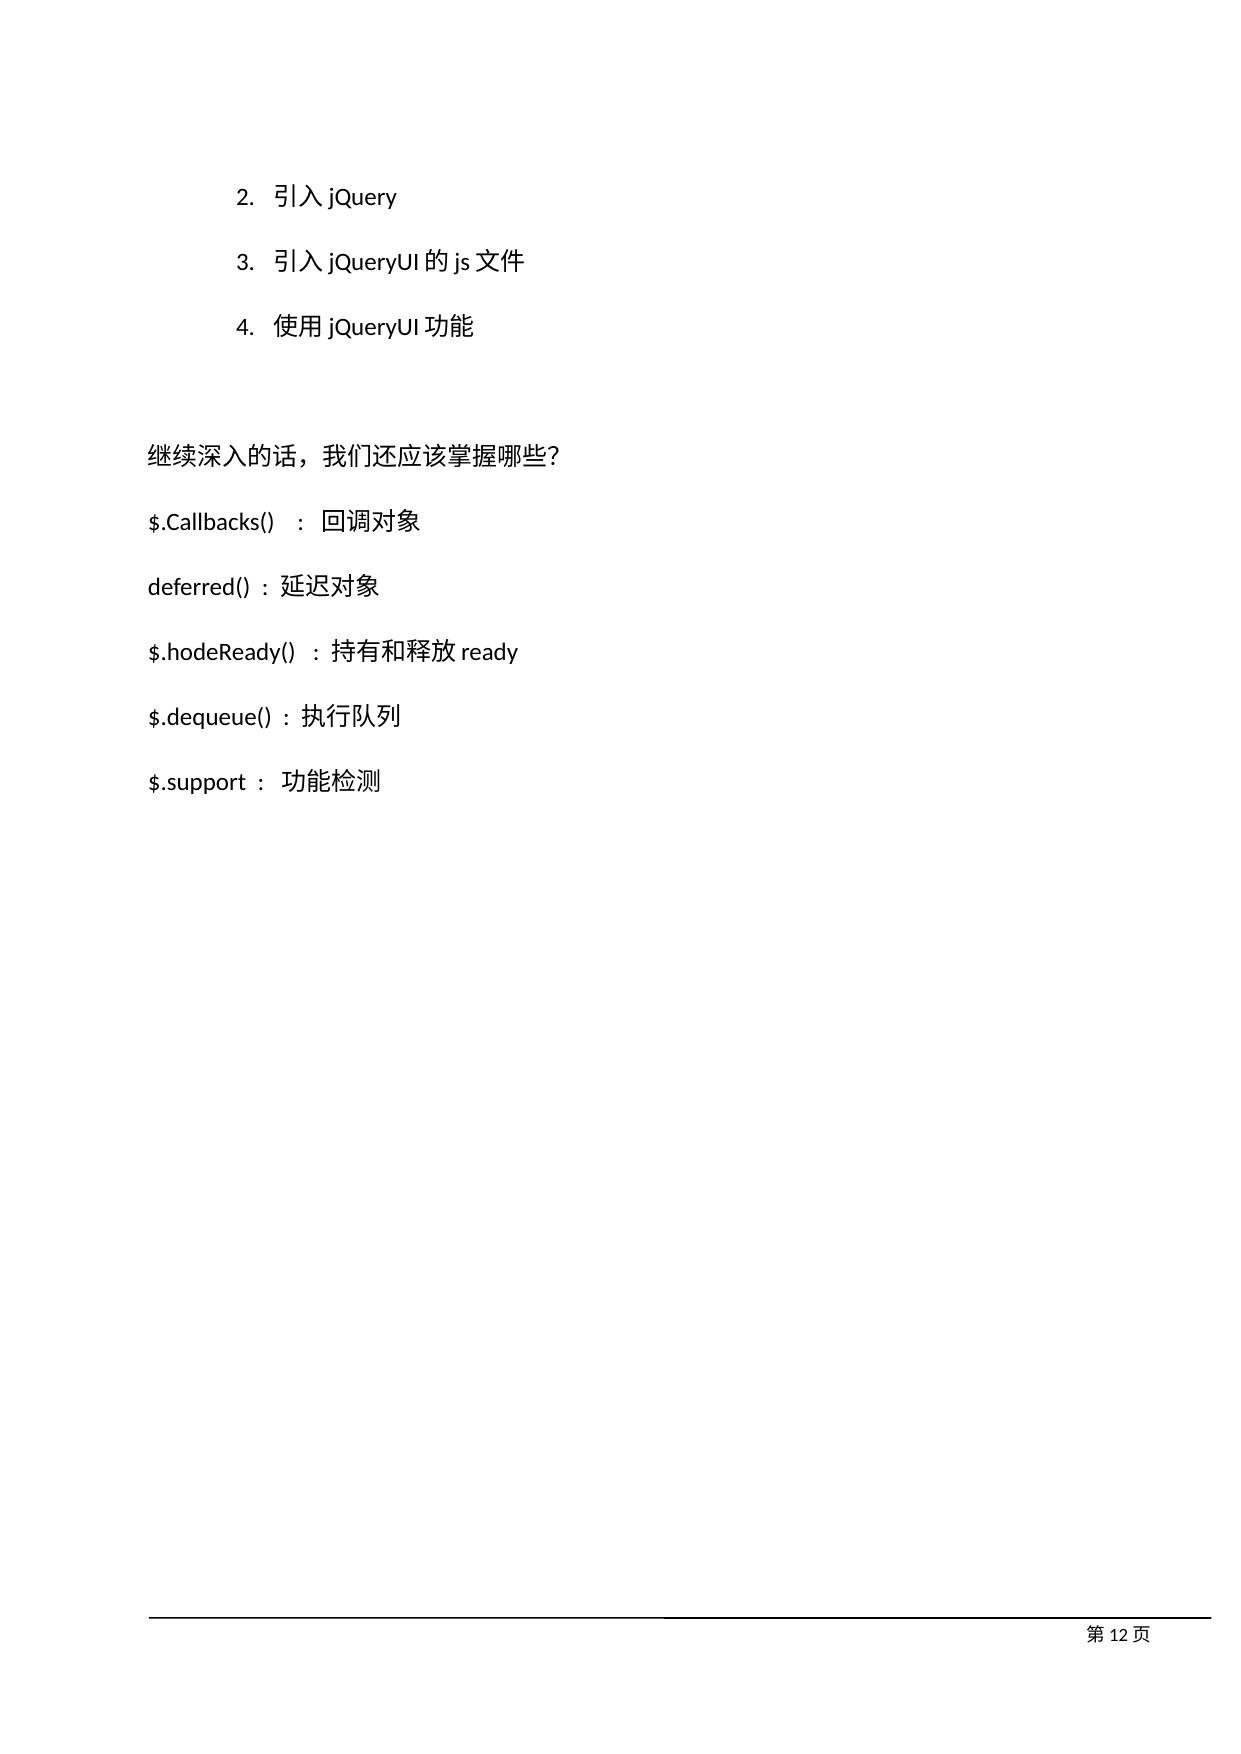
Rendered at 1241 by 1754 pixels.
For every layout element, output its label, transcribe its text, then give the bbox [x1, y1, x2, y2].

list $.hodeReady() : 持有和释放ready [148, 617, 1152, 682]
list 引入jQueryUI的js文件 [236, 227, 1152, 292]
list $.Callbacks() : 回调对象 [148, 487, 1152, 552]
list $.support : 功能检测 [148, 747, 1152, 812]
list 引入jQuery [236, 162, 1152, 227]
list deferred() : 延迟对象 [148, 552, 1152, 617]
list 继续深入的话，我们还应该掌握哪些？ [148, 422, 1152, 487]
list 使用jQueryUI功能 [236, 292, 1152, 357]
list $.dequeue() : 执行队列 [148, 682, 1152, 747]
